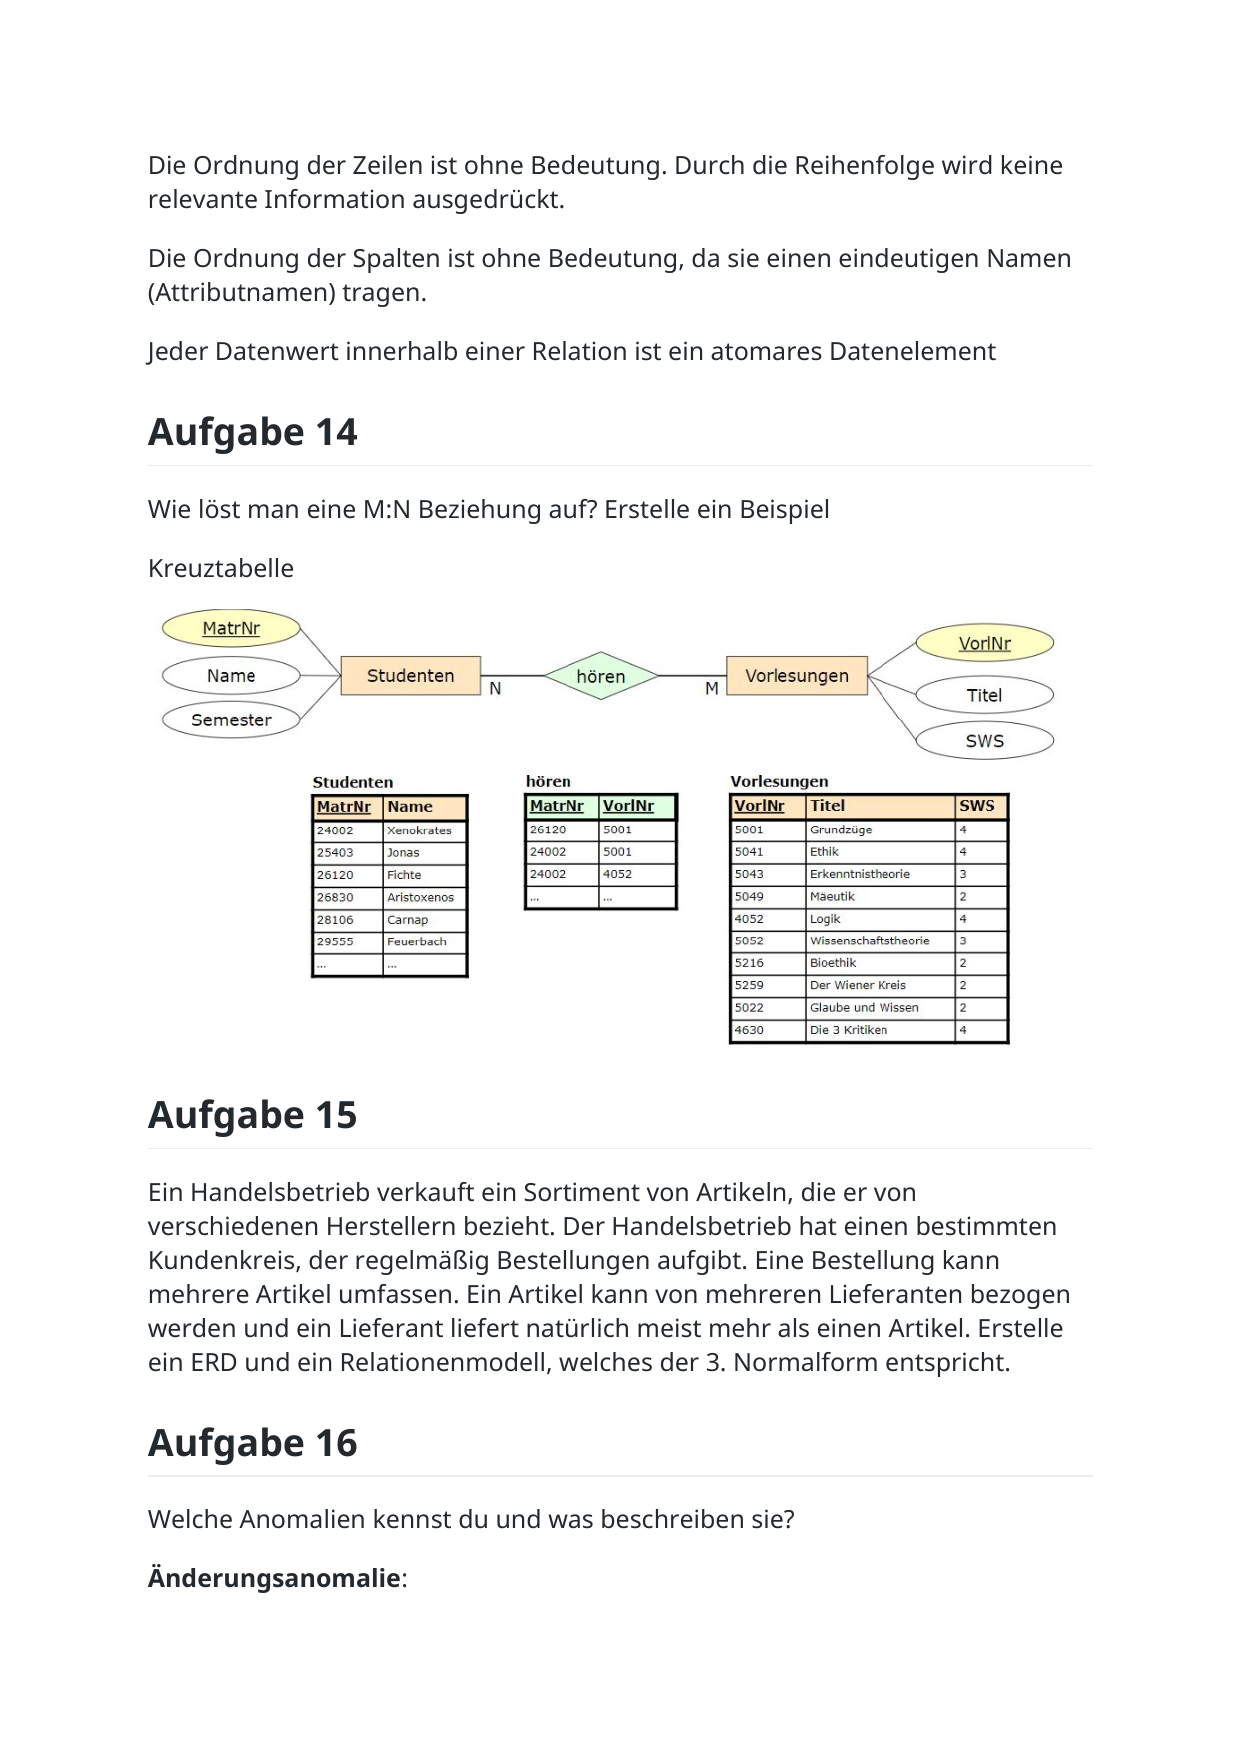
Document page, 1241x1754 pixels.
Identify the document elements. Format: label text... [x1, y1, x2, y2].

text Aufgabe 15 [148, 1088, 1093, 1148]
text Die Ordnung der Spalten ist ohne Bedeutung, da sie einen eindeutigen Namen (Attributnamen) tragen. [148, 241, 1093, 309]
text Aufgabe 16 [148, 1416, 1093, 1475]
text Jeder Datenwert innerhalb einer Relation ist ein atomares Datenelement [148, 334, 1093, 368]
text Aufgabe 14 [148, 405, 1093, 465]
text Änderungsanomalie: [148, 1561, 1093, 1595]
text Welche Anomalien kennst du und was beschreiben sie? [148, 1502, 1093, 1536]
text Kreuztabelle [148, 550, 1093, 584]
picture [147, 609, 1093, 1051]
text Die Ordnung der Zeilen ist ohne Bedeutung. Durch die Reihenfolge wird keine relevante Information ausgedrückt. [148, 148, 1093, 216]
text Wie löst man eine M:N Beziehung auf? Erstelle ein Beispiel [148, 491, 1093, 525]
text Ein Handelsbetrieb verkauft ein Sortiment von Artikeln, die er von verschiedenen Herstellern bezieht. Der Handelsbetrieb hat einen bestimmten Kundenkreis, der regelmäßig Bestellungen aufgibt. Eine Bestellung kann mehrere Artikel umfassen. Ein Artikel kann von mehreren Lieferanten bezogen werden und ein Lieferant liefert natürlich meist mehr als einen Artikel. Erstelle ein ERD und ein Relationenmodell, welches der 3. Normalform entspricht. [148, 1174, 1093, 1379]
